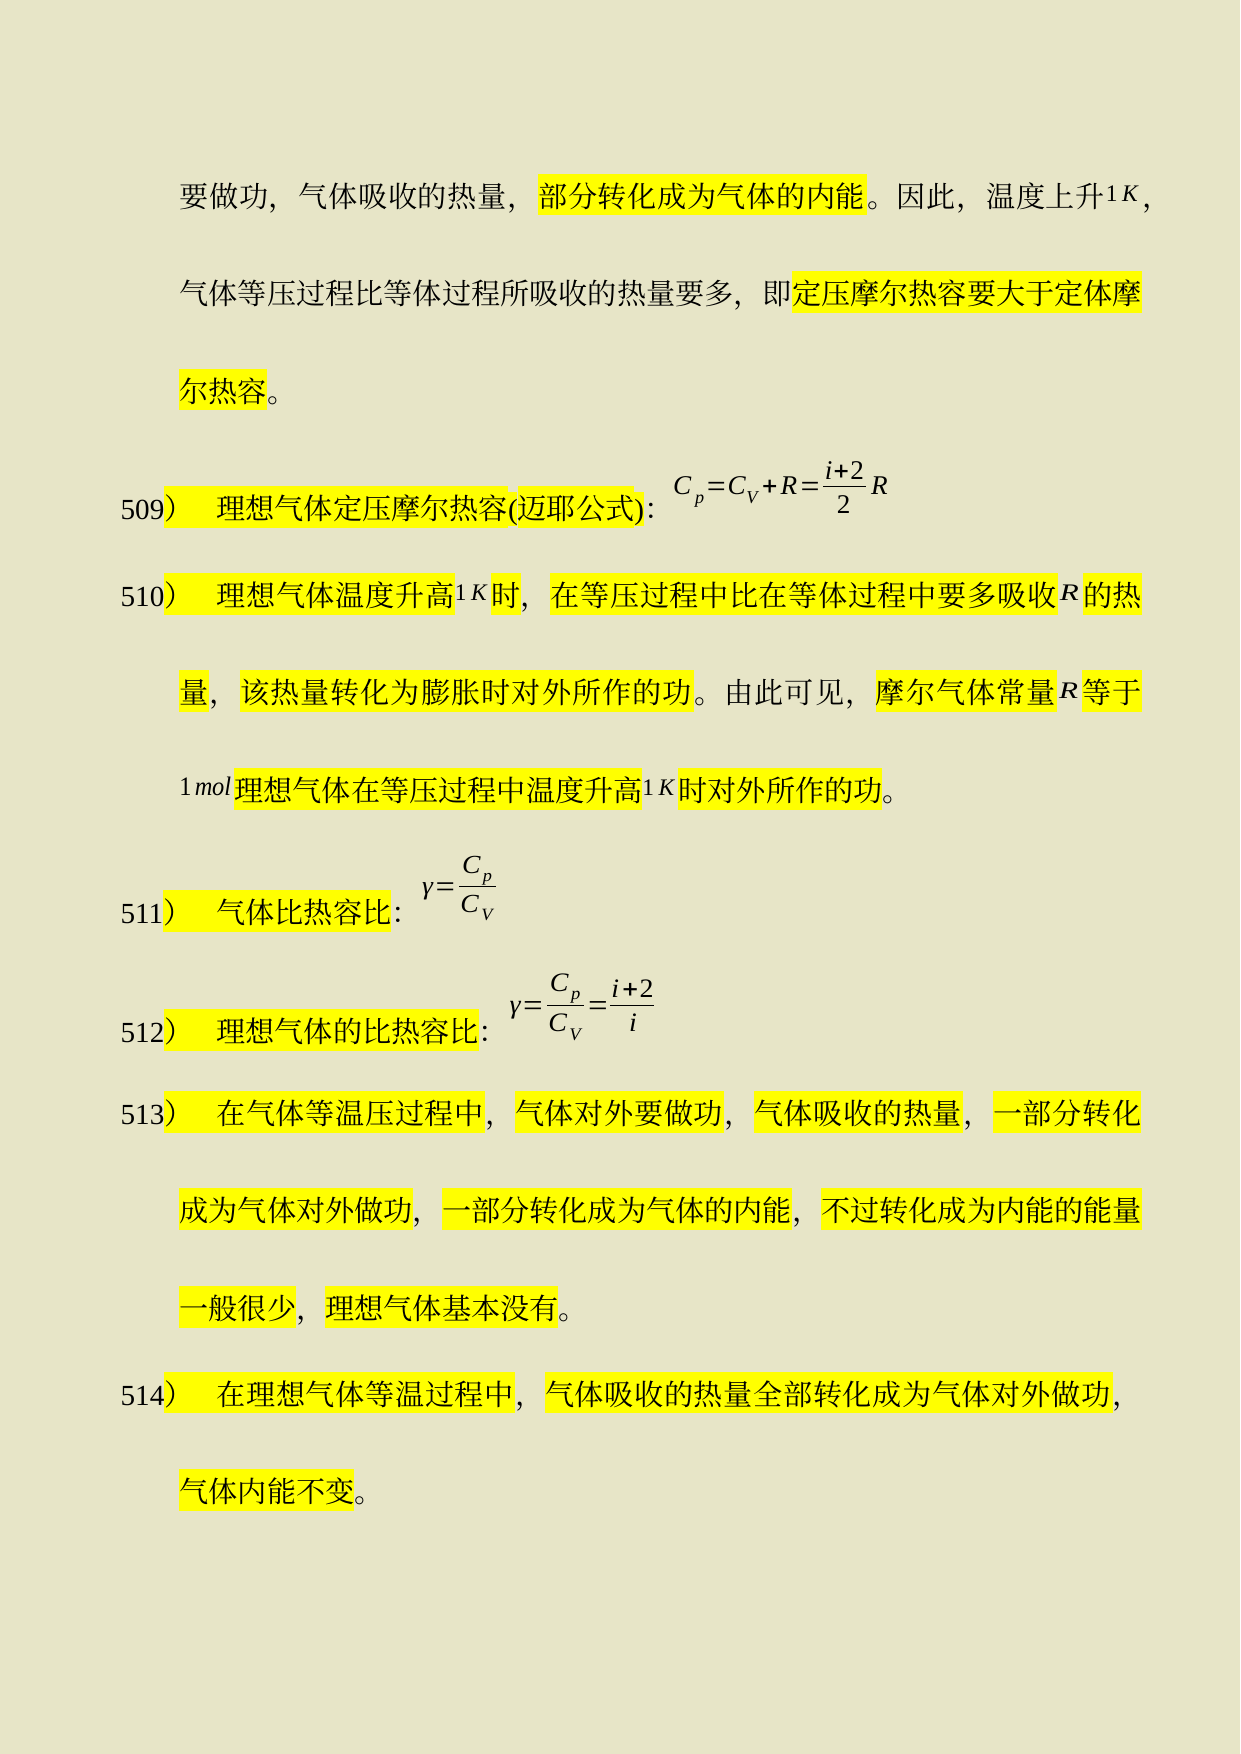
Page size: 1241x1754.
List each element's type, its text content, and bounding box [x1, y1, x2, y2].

list 理想气体定压摩尔热容(迈耶公式)： [120, 443, 1142, 540]
list 在理想气体等温过程中，气体吸收的热量全部转化成为气体对外做功，气体内能不变。 [120, 1360, 1142, 1523]
list 理想气体的比热容比： [120, 961, 1142, 1058]
list 气体比热容比： [120, 842, 1142, 940]
list 理想气体温度升高时，在等压过程中比在等体过程中要多吸收的热量，该热量转化为膨胀时对外所作的功。由此可见，摩尔气体常量等于理想气体在等压过程中温度升高时对外所作的功。 [120, 561, 1142, 821]
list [120, 162, 1142, 422]
list 在气体等温压过程中，气体对外要做功，气体吸收的热量，一部分转化成为气体对外做功，一部分转化成为气体的内能，不过转化成为内能的能量一般很少，理想气体基本没有。 [120, 1079, 1142, 1339]
